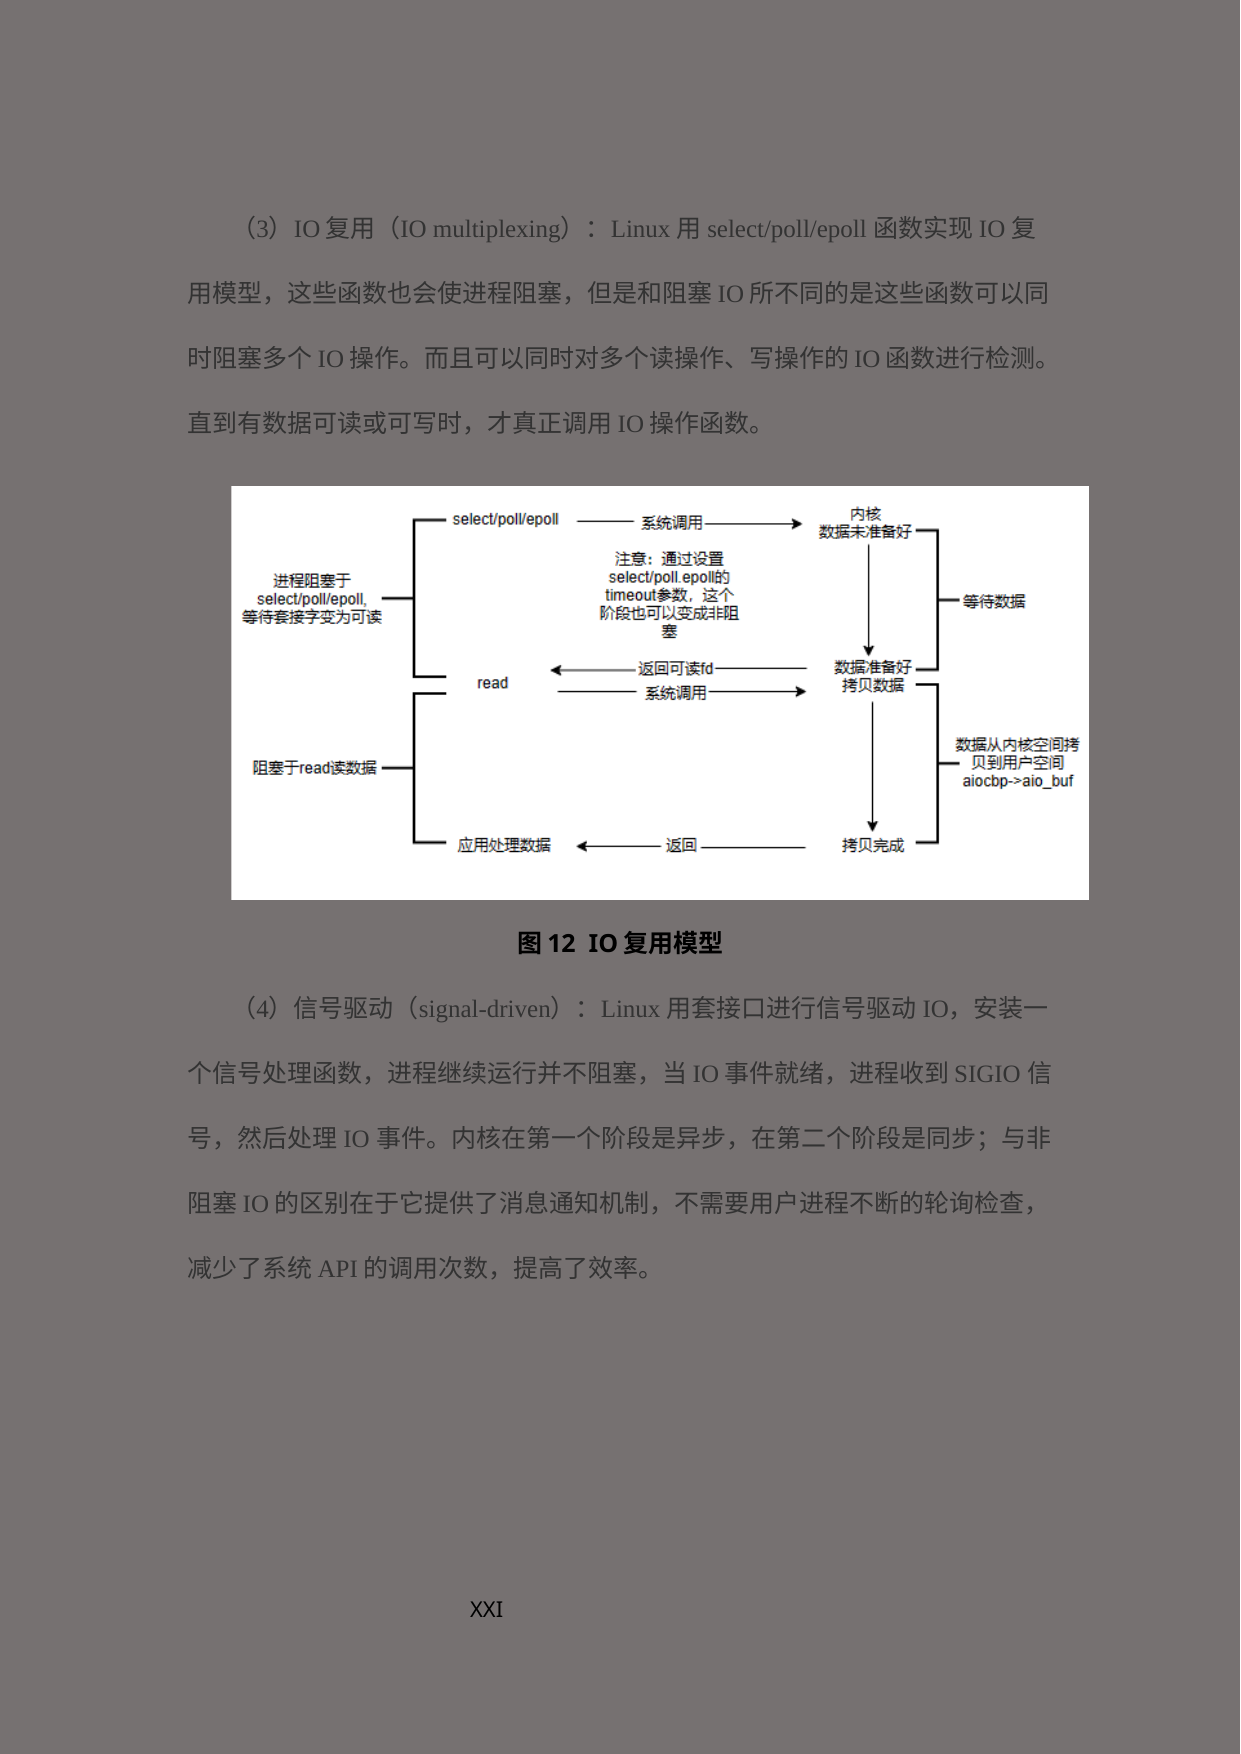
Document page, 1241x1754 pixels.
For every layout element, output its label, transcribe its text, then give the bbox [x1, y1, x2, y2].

list 信号驱动（signal-driven）：Linux 用套接口进行信号驱动 IO，安装一个信号处理函数，进程继续运行并不阻塞，当IO事件就绪，进程收到SIGIO 信号，然后处理 IO 事件。内核在第一个阶段是异步，在第二个阶段是同步；与非阻塞IO的区别在于它提供了消息通知机制，不需要用户进程不断的轮询检查，减少了系统API的调用次数，提高了效率。 [187, 974, 1053, 1299]
list 图12 IO复用模型 [187, 909, 1053, 974]
picture [231, 486, 1089, 900]
list IO复用（IO multiplexing）：Linux 用 select/poll/epoll 函数实现 IO 复用模型，这些函数也会使进程阻塞，但是和阻塞IO所不同的是这些函数可以同时阻塞多个IO操作。而且可以同时对多个读操作、写操作的IO函数进行检测。直到有数据可读或可写时，才真正调用IO操作函数。 [187, 194, 1053, 454]
